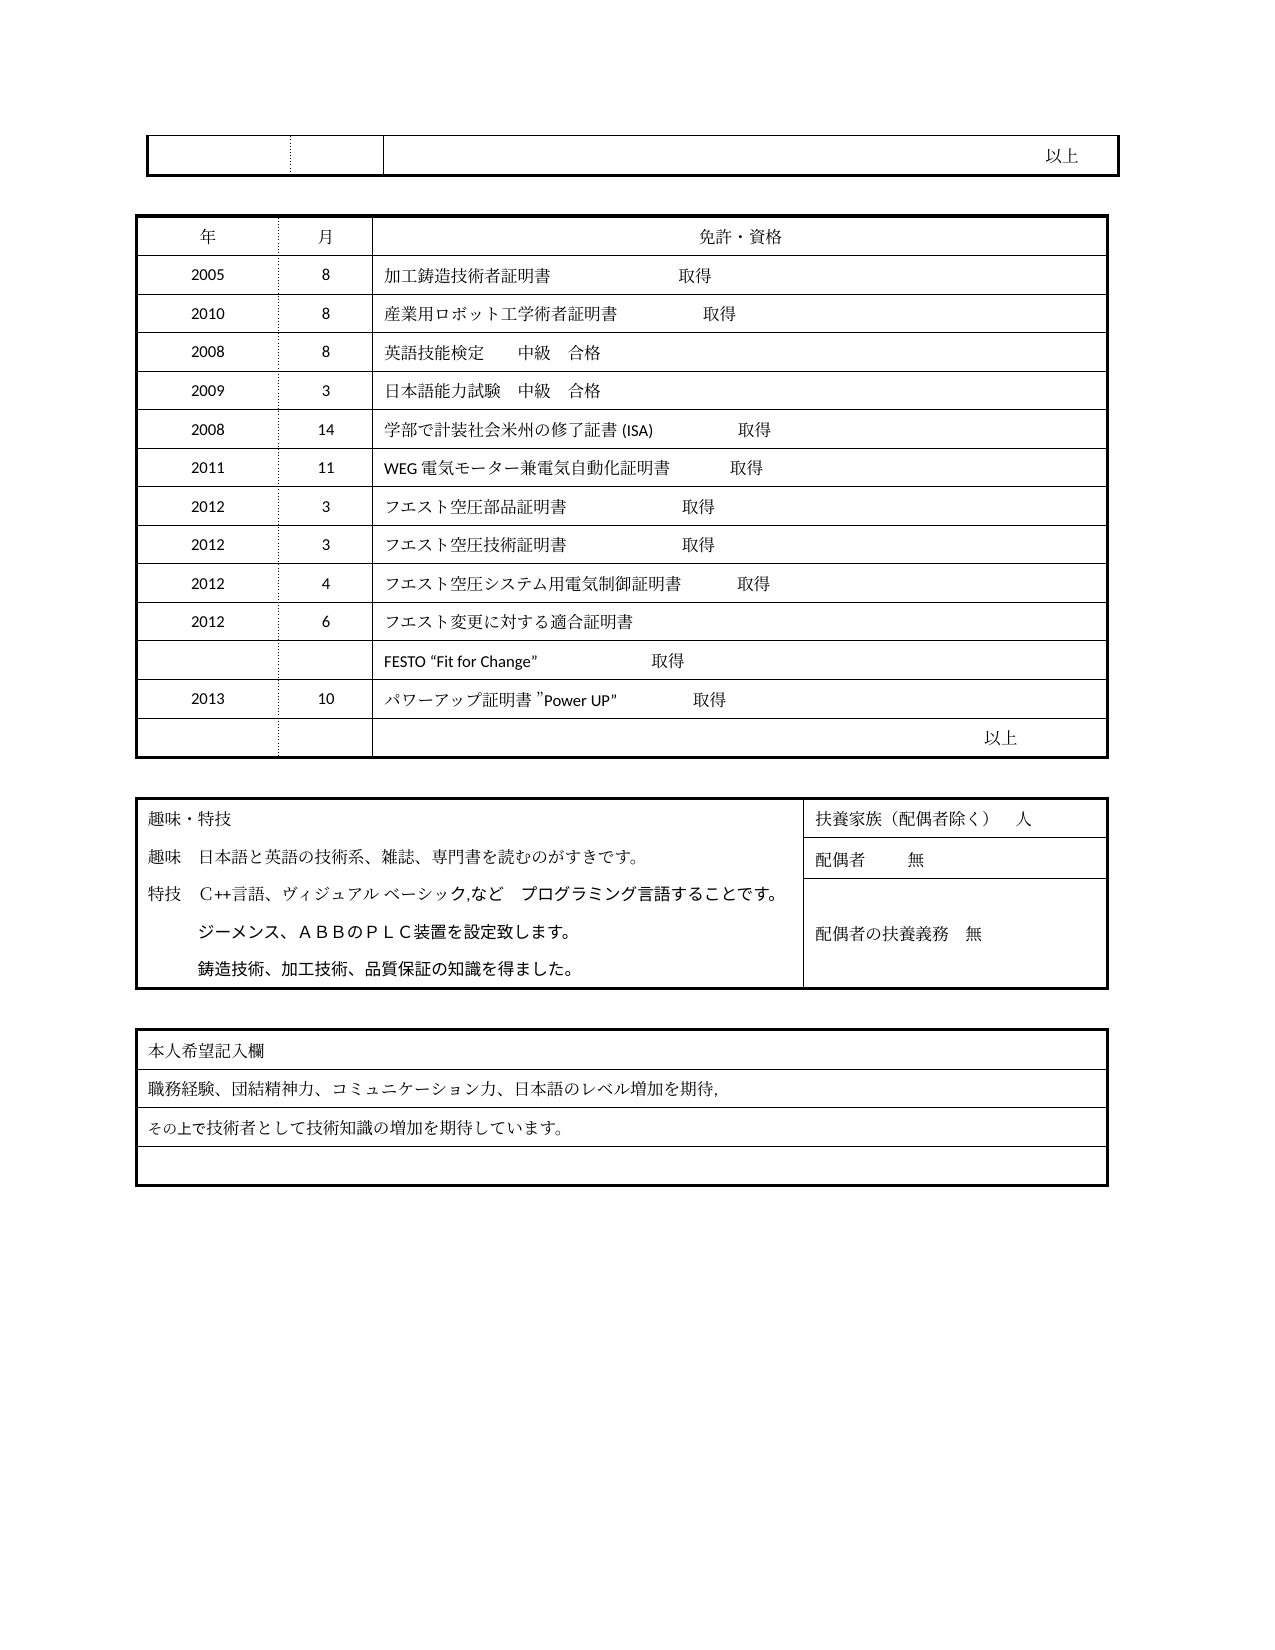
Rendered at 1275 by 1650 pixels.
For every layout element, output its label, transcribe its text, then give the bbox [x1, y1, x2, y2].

table_cell 以上 [384, 136, 1117, 174]
table_cell [290, 136, 383, 174]
table_cell フエスト変更に対する適合証明書 [373, 603, 1106, 640]
table_cell 英語技能検定 中級 合格 [373, 333, 1106, 371]
table_header 扶養家族（配偶者除く） 人 [804, 800, 1106, 837]
table_cell 2005 [138, 256, 279, 293]
table_cell 14 [279, 410, 372, 448]
table_cell フエスト空圧システム用電気制御証明書 取得 [373, 564, 1106, 602]
table_cell 2008 [138, 410, 279, 448]
table_cell 2012 [138, 487, 279, 525]
table_cell 8 [279, 295, 372, 332]
table_cell [138, 1147, 1106, 1184]
table_cell [279, 641, 372, 679]
table_cell 2009 [138, 372, 279, 409]
table_cell 配偶者の扶養義務 無 [804, 879, 1106, 987]
table_cell 加工鋳造技術者証明書 取得 [373, 256, 1106, 293]
table_cell フエスト空圧部品証明書 取得 [373, 487, 1106, 525]
table_cell 4 [279, 564, 372, 602]
table_header 免許・資格 [373, 218, 1106, 255]
table_cell パワーアップ証明書 ”Power UP” 取得 [373, 680, 1106, 717]
table_cell [149, 136, 290, 174]
table_cell 学部で計装社会米州の修了証書 (ISA) 取得 [373, 410, 1106, 448]
table_cell 産業用ロボット工学術者証明書 取得 [373, 295, 1106, 332]
table_cell 日本語能力試験 中級 合格 [373, 372, 1106, 409]
table_cell フエスト空圧技術証明書 取得 [373, 526, 1106, 563]
table_cell 2012 [138, 526, 279, 563]
table_cell [138, 641, 279, 679]
table_header 本人希望記入欄 [138, 1031, 1106, 1068]
table_cell 8 [279, 256, 372, 293]
table_cell 以上 [373, 719, 1106, 756]
table_cell [279, 719, 372, 756]
table_cell 11 [279, 449, 372, 486]
table_cell 6 [279, 603, 372, 640]
table_cell 2008 [138, 333, 279, 371]
table_cell 2013 [138, 680, 279, 717]
table_cell FESTO “Fit for Change” 取得 [373, 641, 1106, 679]
table_header 趣味・特技 趣味 日本語と英語の技術系、雑誌、専門書を読むのがすきです。 特技 Ｃ++言語、ヴィジュアル ベーシック,など プログラミング言語することです。 ジーメンス、ＡＢＢのＰＬＣ装置を設定致します。 鋳造技術、加工技術、品質保証の知識を得ました。 [138, 800, 803, 987]
table_cell 2010 [138, 295, 279, 332]
table_cell 2012 [138, 564, 279, 602]
table_cell 8 [279, 333, 372, 371]
table_cell 3 [279, 372, 372, 409]
table_cell その上で技術者として技術知識の増加を期待しています。 [138, 1108, 1106, 1146]
table_cell 2011 [138, 449, 279, 486]
table_cell 職務経験、団結精神力、コミュニケーション力、日本語のレベル増加を期待, [138, 1070, 1106, 1107]
table_cell 3 [279, 526, 372, 563]
table_cell [138, 719, 279, 756]
table_cell 配偶者 無 [804, 838, 1106, 878]
table_cell 2012 [138, 603, 279, 640]
table_cell 10 [279, 680, 372, 717]
table_header 月 [279, 218, 372, 255]
table_cell WEG電気モーター兼電気自動化証明書 取得 [373, 449, 1106, 486]
table_cell 3 [279, 487, 372, 525]
table_header 年 [138, 218, 279, 255]
